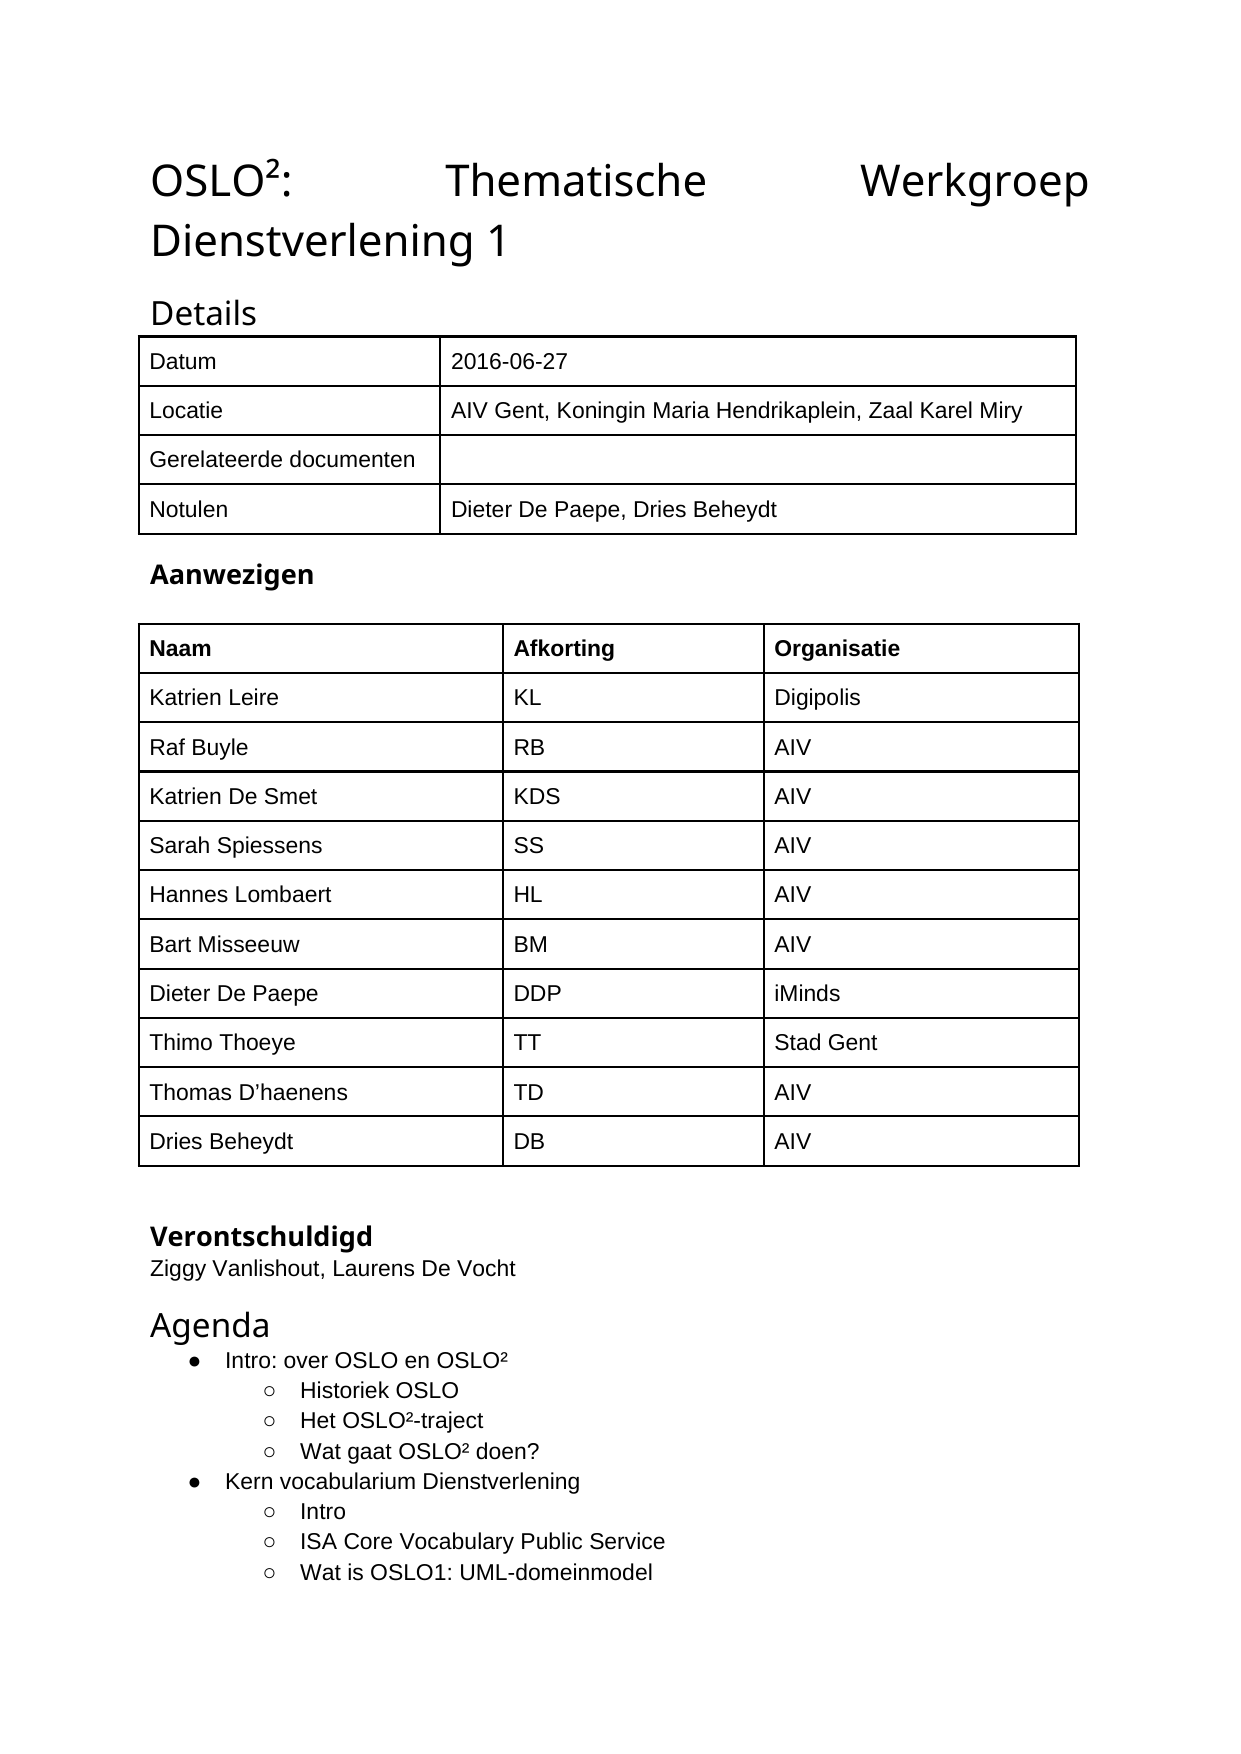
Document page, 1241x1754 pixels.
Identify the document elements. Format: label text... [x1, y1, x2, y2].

table_cell Hannes Lombaert [140, 871, 502, 918]
table_cell AIV Gent, Koningin Maria Hendrikaplein, Zaal Karel Miry [441, 387, 1075, 434]
table_cell Katrien De Smet [140, 773, 502, 819]
table_header 2016-06-27 [441, 338, 1075, 385]
table_cell RB [504, 723, 763, 770]
table_cell TD [504, 1068, 763, 1115]
table_cell Raf Buyle [140, 723, 502, 770]
table_cell BM [504, 920, 763, 967]
table_cell AIV [765, 871, 1078, 918]
subtitle Verontschuldigd [150, 1218, 1090, 1254]
table_cell AIV [765, 723, 1078, 770]
table_cell HL [504, 871, 763, 918]
table_cell KL [504, 674, 763, 721]
list Kern vocabularium Dienstverlening [187, 1468, 1090, 1494]
table_cell KDS [504, 773, 763, 819]
table_header Organisatie [765, 625, 1078, 672]
table_cell Thomas D’haenens [140, 1068, 502, 1115]
list ISA Core Vocabulary Public Service [262, 1528, 1090, 1555]
table_cell Gerelateerde documenten [140, 436, 439, 483]
table_cell DB [504, 1117, 763, 1164]
table_cell AIV [765, 920, 1078, 967]
table_cell Dieter De Paepe, Dries Beheydt [441, 485, 1075, 532]
table_cell Thimo Thoeye [140, 1019, 502, 1066]
table_cell Katrien Leire [140, 674, 502, 721]
text Ziggy Vanlishout, Laurens De Vocht [150, 1254, 1090, 1281]
table_cell TT [504, 1019, 763, 1066]
table_cell Sarah Spiessens [140, 822, 502, 869]
list Historiek OSLO [262, 1377, 1090, 1404]
table_cell Stad Gent [765, 1019, 1078, 1066]
table_cell Dieter De Paepe [140, 970, 502, 1017]
table_cell Notulen [140, 485, 439, 532]
list Intro [262, 1498, 1090, 1524]
list Wat gaat OSLO² doen? [262, 1438, 1090, 1464]
table_cell AIV [765, 1068, 1078, 1115]
table_cell Locatie [140, 387, 439, 434]
table_cell AIV [765, 822, 1078, 869]
table_cell Bart Misseeuw [140, 920, 502, 967]
table_header Naam [140, 625, 502, 672]
title OSLO²: Thematische Werkgroep Dienstverlening 1 [150, 150, 1090, 269]
subtitle Agenda [150, 1302, 1090, 1347]
table_header Afkorting [504, 625, 763, 672]
table_cell Dries Beheydt [140, 1117, 502, 1164]
table_cell AIV [765, 1117, 1078, 1164]
table_cell AIV [765, 773, 1078, 819]
table_cell DDP [504, 970, 763, 1017]
table_cell SS [504, 822, 763, 869]
table_cell [441, 436, 1075, 483]
subtitle Details [150, 290, 1090, 335]
list Wat is OSLO1: UML-domeinmodel [262, 1558, 1090, 1585]
table_cell iMinds [765, 970, 1078, 1017]
list Het OSLO²-traject [262, 1407, 1090, 1434]
table_cell Digipolis [765, 674, 1078, 721]
list Intro: over OSLO en OSLO² [187, 1347, 1090, 1373]
table_header Datum [140, 338, 439, 385]
subtitle Aanwezigen [150, 555, 1090, 592]
